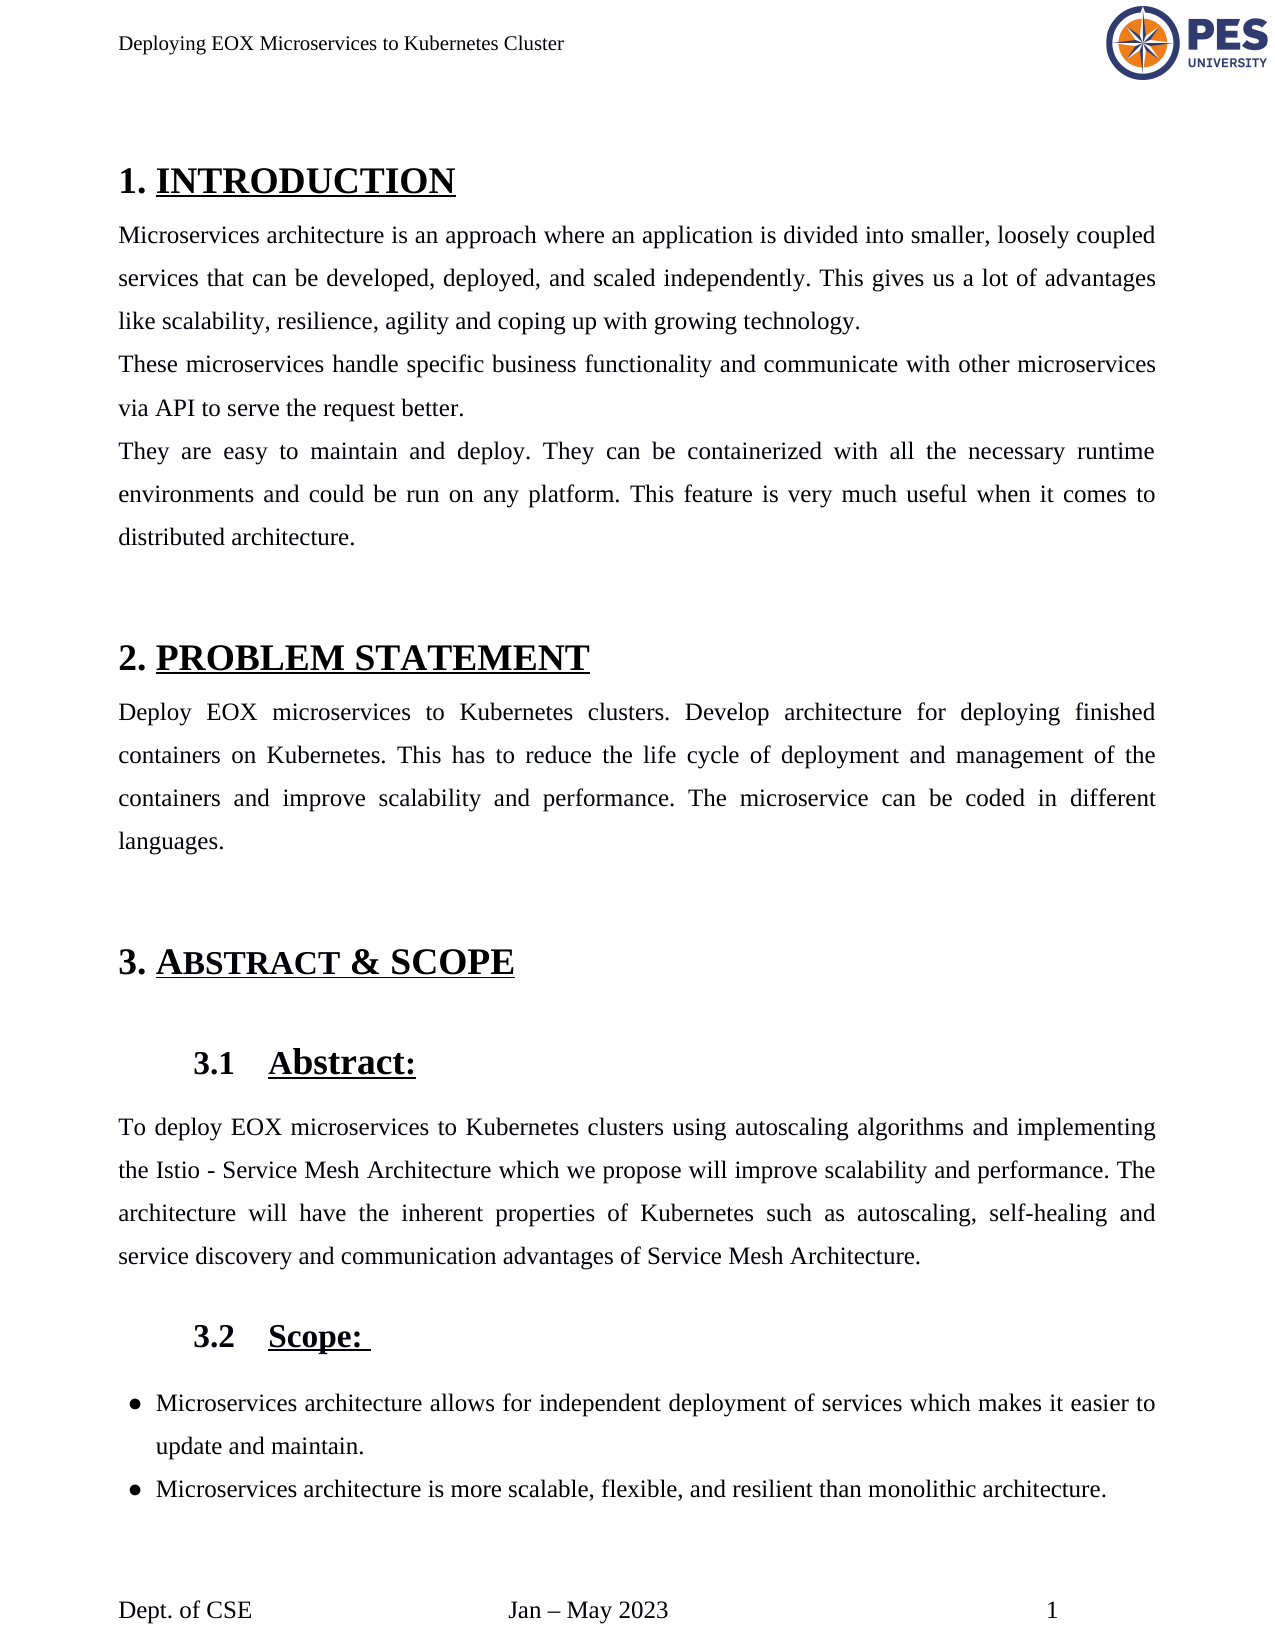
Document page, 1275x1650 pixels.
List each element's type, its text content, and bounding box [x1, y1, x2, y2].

list PROBLEM STATEMENT [118, 635, 1157, 678]
list Abstract: [193, 1040, 1157, 1083]
text Deploy EOX microservices to Kubernetes clusters. Develop architecture for deploying finished containers on Kubernetes. This has to reduce the life cycle of deployment and management of the containers and improve scalability and performance. The microservice can be coded in different languages. [118, 697, 1157, 855]
list ABSTRACT & SCOPE [118, 939, 1157, 982]
list Scope: [193, 1316, 1157, 1355]
text They are easy to maintain and deploy. They can be containerized with all the necessary runtime environments and could be run on any platform. This feature is very much useful when it comes to distributed architecture. [118, 436, 1157, 551]
list INTRODUCTION [118, 158, 1157, 201]
text To deploy EOX microservices to Kubernetes clusters using autoscaling algorithms and implementing the Istio - Service Mesh Architecture which we propose will improve scalability and performance. The architecture will have the inherent properties of Kubernetes such as autoscaling, self-healing and service discovery and communication advantages of Service Mesh Architecture. [118, 1112, 1157, 1270]
list Microservices architecture allows for independent deployment of services which makes it easier to update and maintain. [127, 1388, 1157, 1460]
picture [1106, 6, 1268, 80]
list Microservices architecture is more scalable, flexible, and resilient than monolithic architecture. [127, 1474, 1157, 1503]
text Microservices architecture is an approach where an application is divided into smaller, loosely coupled services that can be developed, deployed, and scaled independently. This gives us a lot of advantages like scalability, resilience, agility and coping up with growing technology. [118, 220, 1157, 335]
text These microservices handle specific business functionality and communicate with other microservices via API to serve the request better. [118, 349, 1157, 421]
